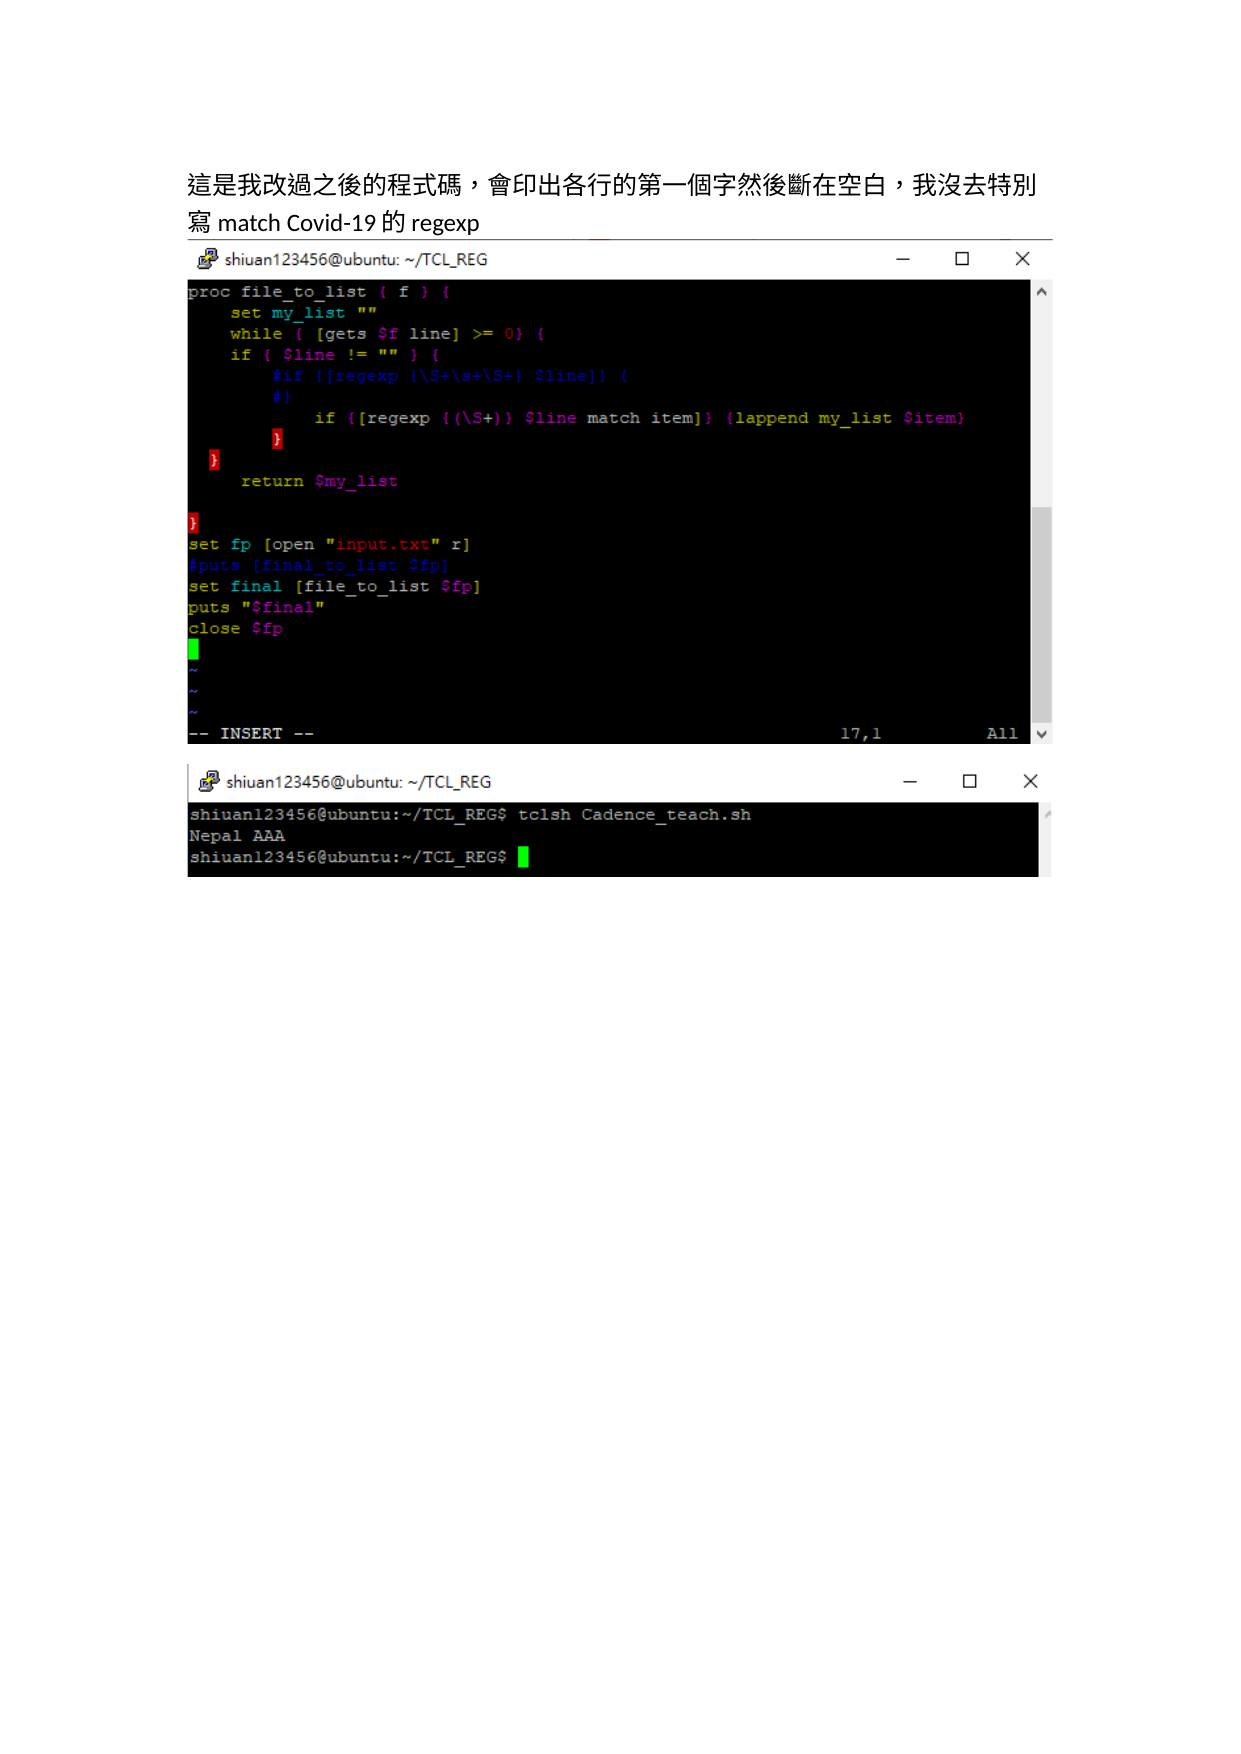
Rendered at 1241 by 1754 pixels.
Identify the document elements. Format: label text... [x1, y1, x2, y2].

picture [187, 764, 1052, 877]
picture [187, 239, 1053, 744]
text 這是我改過之後的程式碼，會印出各行的第一個字然後斷在空白，我沒去特別寫match Covid-19的regexp [187, 164, 1053, 239]
